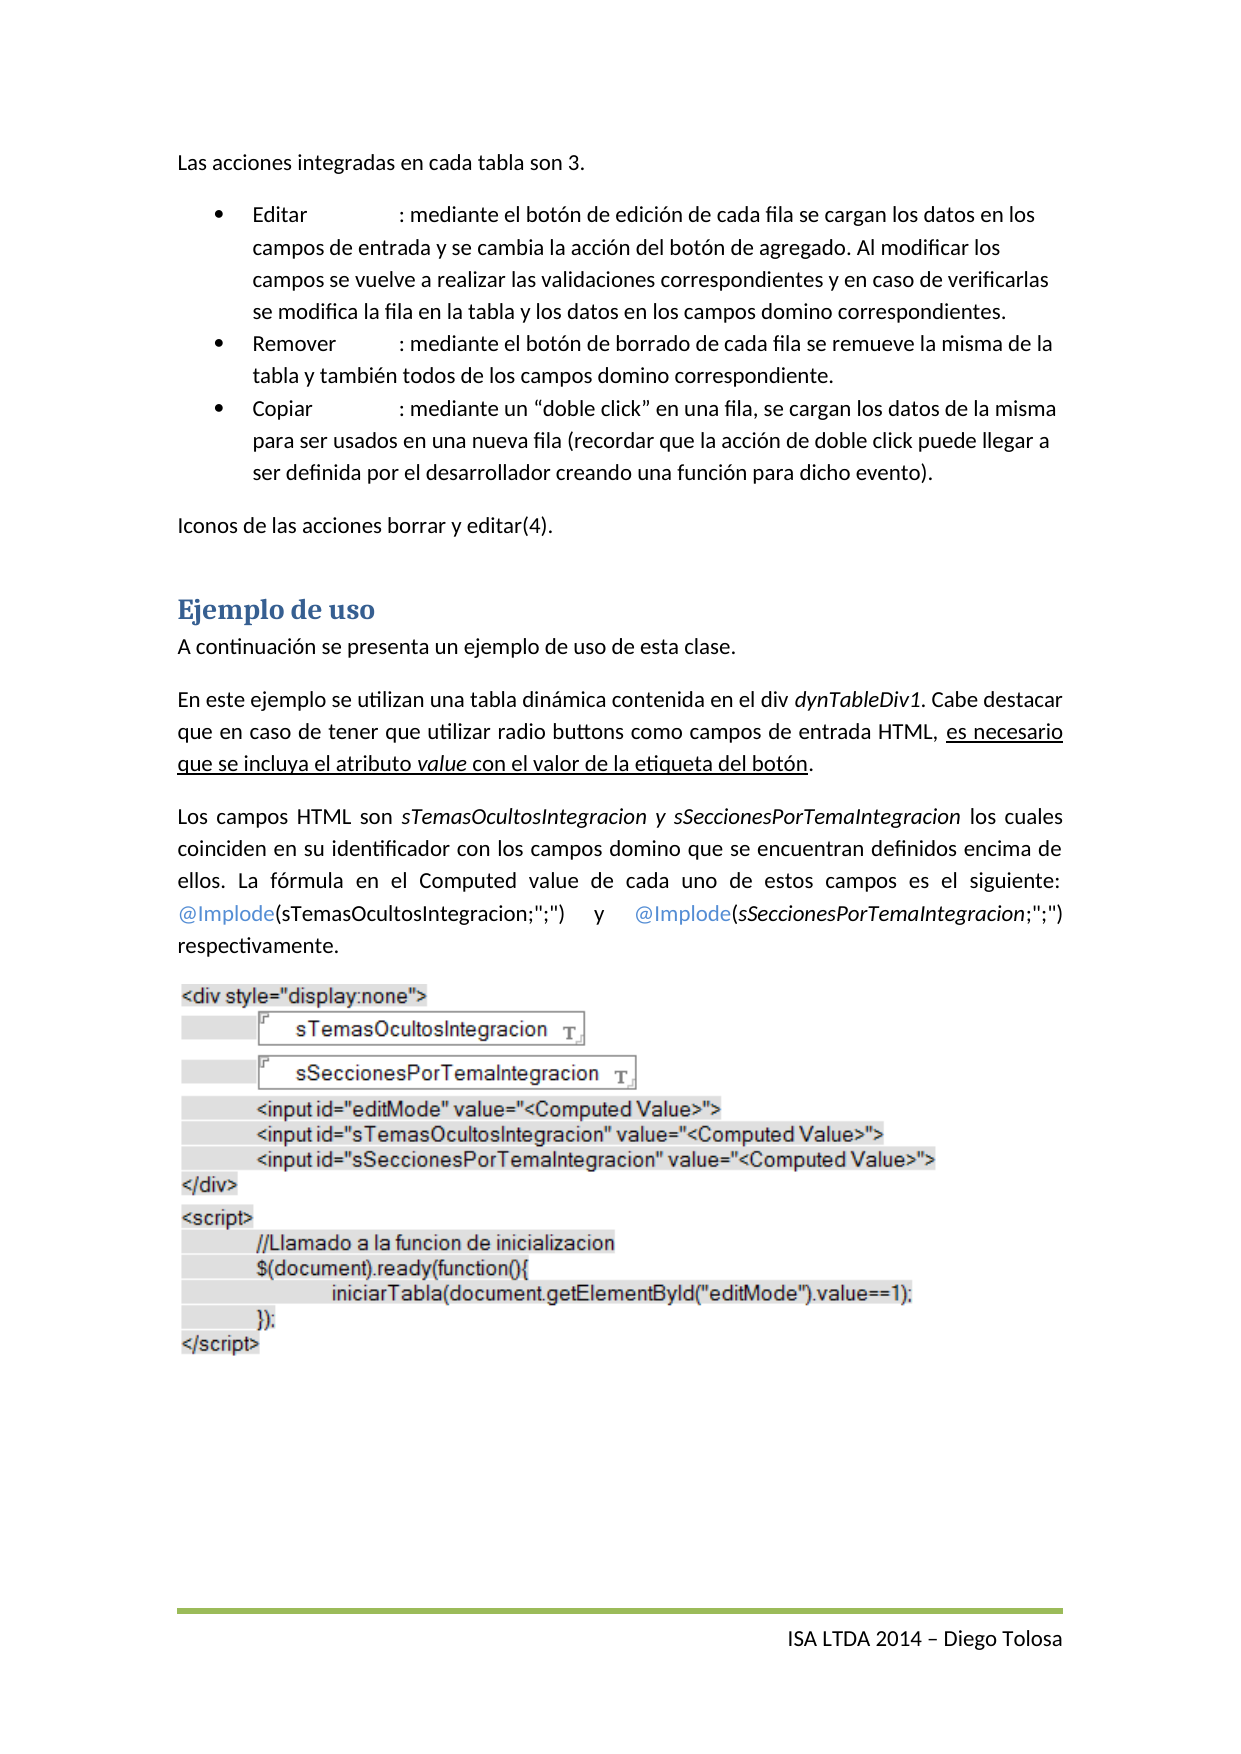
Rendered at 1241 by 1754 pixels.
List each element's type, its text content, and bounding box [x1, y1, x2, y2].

text Las acciones integradas en cada tabla son 3. [177, 148, 1063, 176]
picture [177, 984, 967, 1197]
text Iconos de las acciones borrar y editar(4). [177, 511, 1063, 539]
list Remover : mediante el botón de borrado de cada fila se remueve la misma de la tabla y también todos de los campos domino correspondiente. [215, 329, 1063, 389]
text A continuación se presenta un ejemplo de uso de esta clase. [177, 632, 1063, 660]
list Copiar : mediante un “doble click” en una fila, se cargan los datos de la misma para ser usados en una nueva fila (recordar que la acción de doble click puede llegar a ser definida por el desarrollador creando una función para dicho evento). [215, 394, 1063, 486]
text Los campos HTML son sTemasOcultosIntegracion y sSeccionesPorTemaIntegracion los cuales coinciden en su identificador con los campos domino que se encuentran definidos encima de ellos. La fórmula en el Computed value de cada uno de estos campos es el siguiente: @Implode(sTemasOcultosIntegracion;";") y @Implode(sSeccionesPorTemaIntegracion;";") respectivamente. [177, 802, 1063, 959]
subtitle Ejemplo de uso [177, 593, 1063, 627]
picture [177, 1200, 914, 1359]
text En este ejemplo se utilizan una tabla dinámica contenida en el div dynTableDiv1. Cabe destacar que en caso de tener que utilizar radio buttons como campos de entrada HTML, es necesario que se incluya el atributo value con el valor de la etiqueta del botón. [177, 685, 1063, 777]
list Editar : mediante el botón de edición de cada fila se cargan los datos en los campos de entrada y se cambia la acción del botón de agregado. Al modificar los campos se vuelve a realizar las validaciones correspondientes y en caso de verificarlas se modifica la fila en la tabla y los datos en los campos domino correspondientes. [215, 201, 1063, 325]
